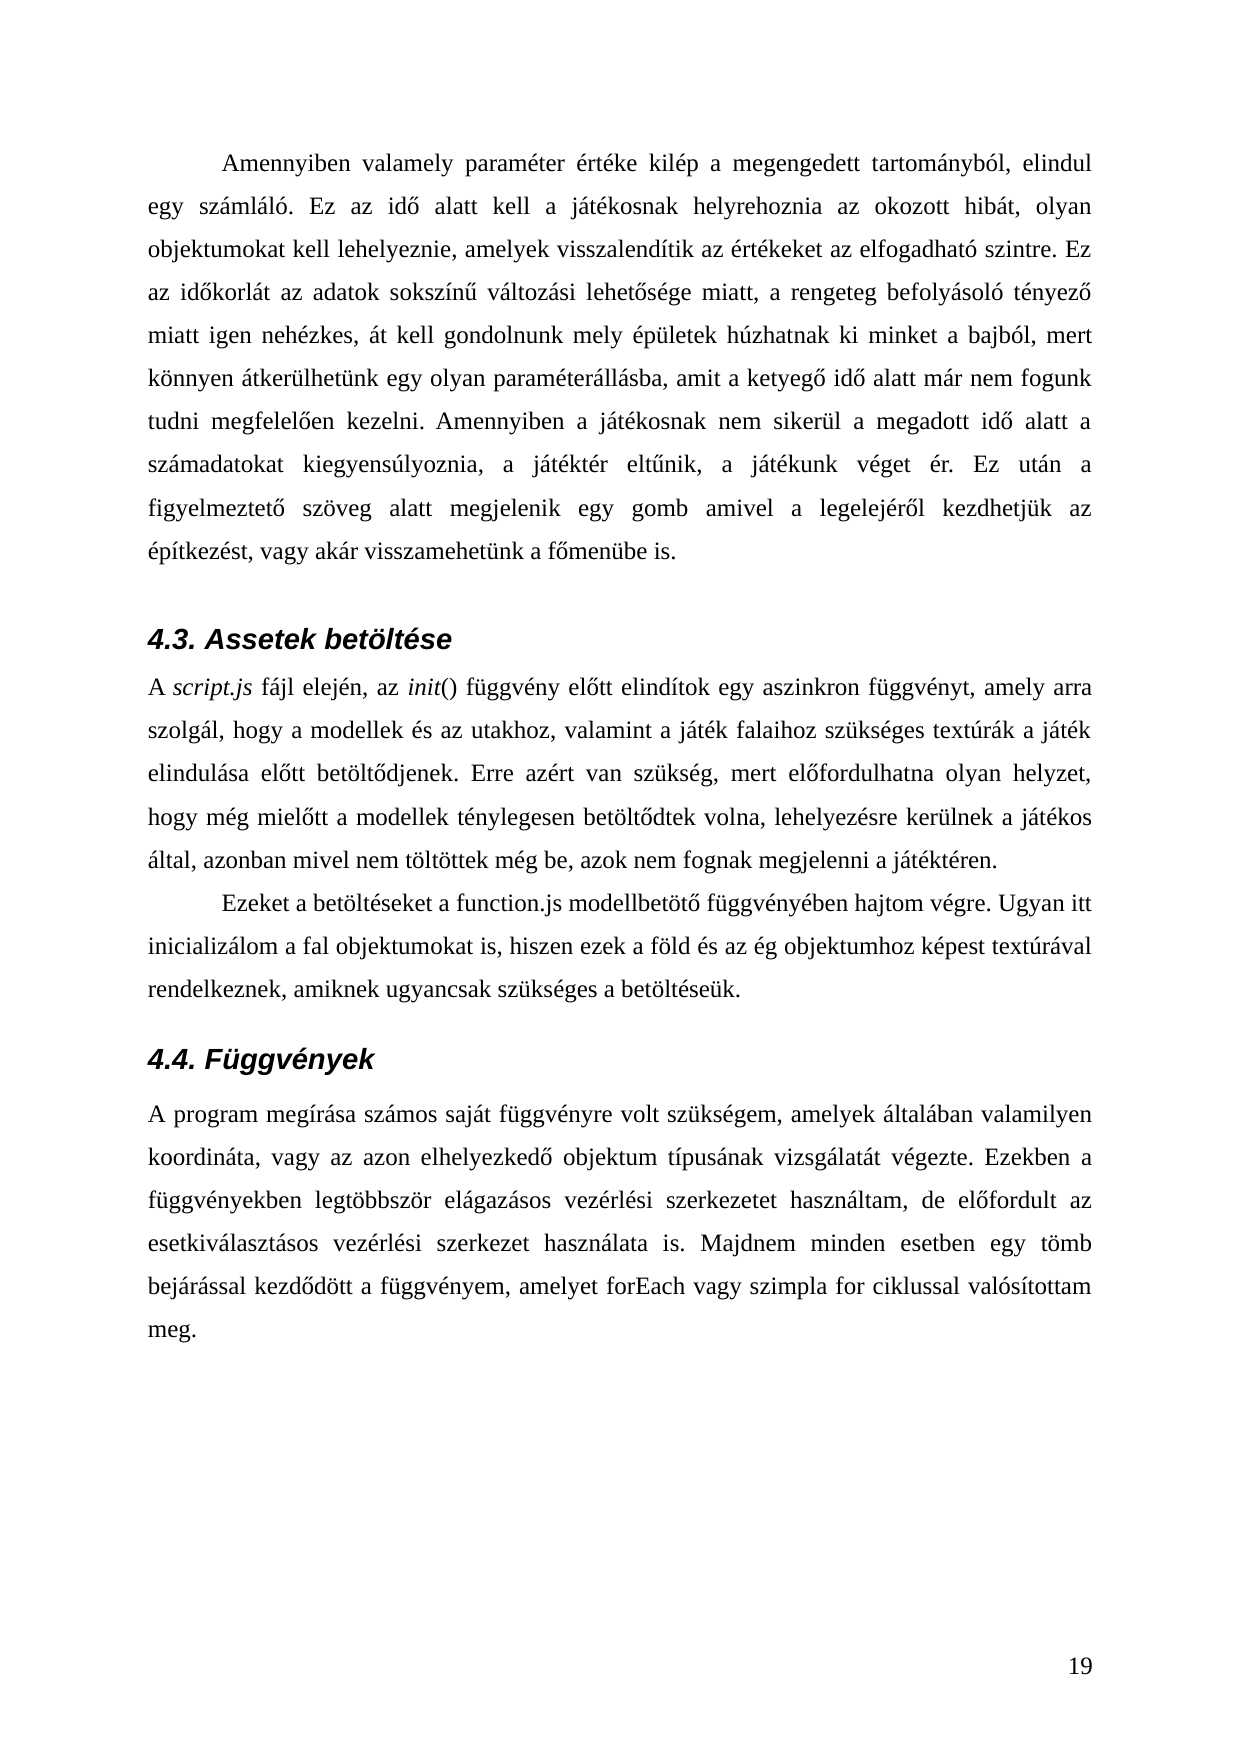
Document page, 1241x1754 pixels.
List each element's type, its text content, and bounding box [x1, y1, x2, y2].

subtitle 4.4. Függvények [148, 1042, 1093, 1076]
text Ezeket a betöltéseket a function.js modellbetötő függvényében hajtom végre. Ugyan itt inicializálom a fal objektumokat is, hiszen ezek a föld és az ég objektumhoz képest textúrával rendelkeznek, amiknek ugyancsak szükséges a betöltéseük. [148, 888, 1093, 1003]
text Amennyiben valamely paraméter értéke kilép a megengedett tartományból, elindul egy számláló. Ez az idő alatt kell a játékosnak helyrehoznia az okozott hibát, olyan objektumokat kell lehelyeznie, amelyek visszalendítik az értékeket az elfogadható szintre. Ez az időkorlát az adatok sokszínű változási lehetősége miatt, a rengeteg befolyásoló tényező miatt igen nehézkes, át kell gondolnunk mely épületek húzhatnak ki minket a bajból, mert könnyen átkerülhetünk egy olyan paraméterállásba, amit a ketyegő idő alatt már nem fogunk tudni megfelelően kezelni. Amennyiben a játékosnak nem sikerül a megadott idő alatt a számadatokat kiegyensúlyoznia, a játéktér eltűnik, a játékunk véget ér. Ez után a figyelmeztető szöveg alatt megjelenik egy gomb amivel a legelejéről kezdhetjük az építkezést, vagy akár visszamehetünk a főmenübe is. [148, 148, 1093, 564]
text A program megírása számos saját függvényre volt szükségem, amelyek általában valamilyen koordináta, vagy az azon elhelyezkedő objektum típusának vizsgálatát végezte. Ezekben a függvényekben legtöbbször elágazásos vezérlési szerkezetet használtam, de előfordult az esetkiválasztásos vezérlési szerkezet használata is. Majdnem minden esetben egy tömb bejárással kezdődött a függvényem, amelyet forEach vagy szimpla for ciklussal valósítottam meg. [148, 1099, 1093, 1343]
text 4.3. Assetek betöltése [148, 622, 1093, 656]
text A script.js fájl elején, az init() függvény előtt elindítok egy aszinkron függvényt, amely arra szolgál, hogy a modellek és az utakhoz, valamint a játék falaihoz szükséges textúrák a játék elindulása előtt betöltődjenek. Erre azért van szükség, mert előfordulhatna olyan helyzet, hogy még mielőtt a modellek ténylegesen betöltődtek volna, lehelyezésre kerülnek a játékos által, azonban mivel nem töltöttek még be, azok nem fognak megjelenni a játéktéren. [148, 672, 1093, 873]
